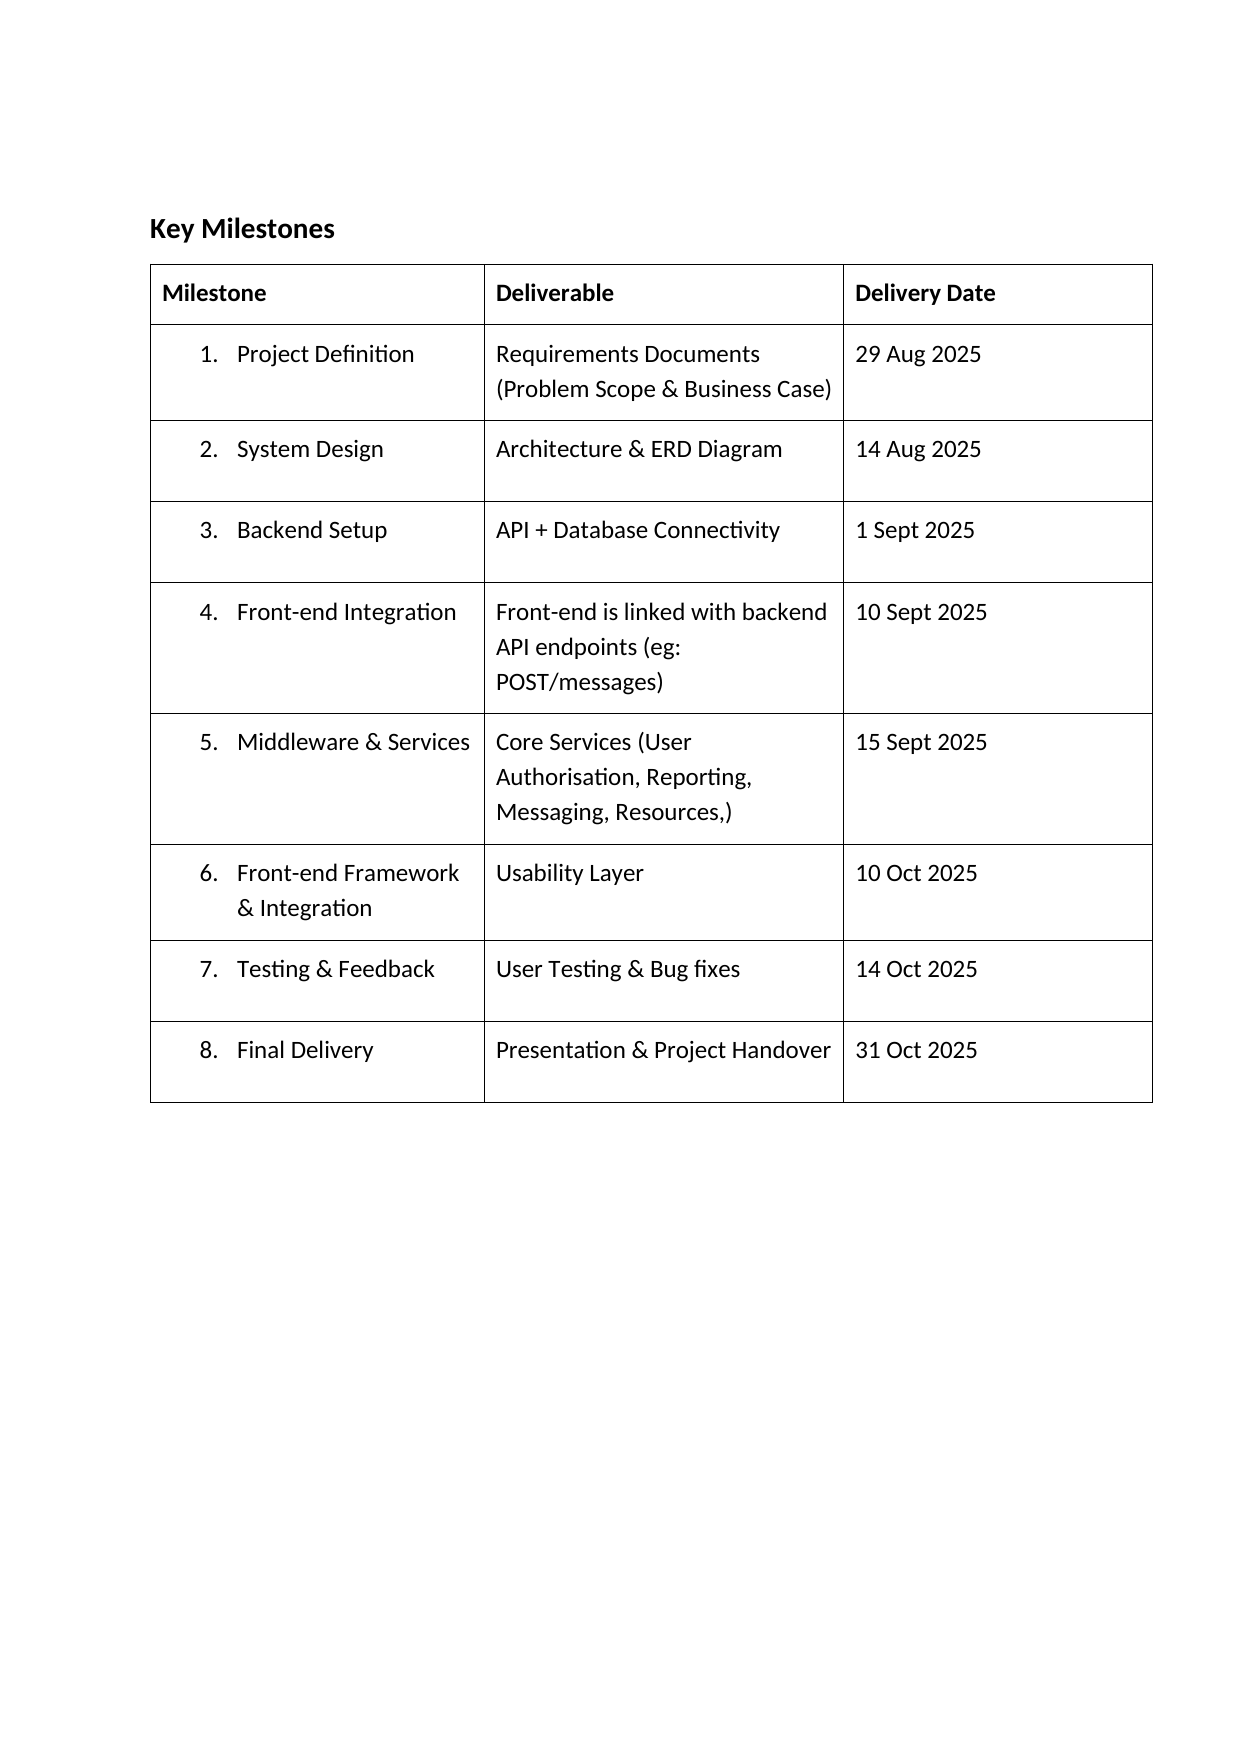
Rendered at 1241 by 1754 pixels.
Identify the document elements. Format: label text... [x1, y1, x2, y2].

table_cell Final Delivery [151, 1022, 484, 1102]
table_cell 14 Aug 2025 [844, 421, 1152, 501]
table_cell Architecture & ERD Diagram [485, 421, 843, 501]
table_cell Presentation & Project Handover [485, 1022, 843, 1102]
table_cell 1 Sept 2025 [844, 502, 1152, 582]
table_cell Requirements Documents (Problem Scope & Business Case) [485, 325, 843, 420]
table_cell 14 Oct 2025 [844, 941, 1152, 1021]
table_cell Front-end Framework & Integration [151, 845, 484, 940]
table_cell User Testing & Bug fixes [485, 941, 843, 1021]
table_cell Backend Setup [151, 502, 484, 582]
text Key Milestones [150, 210, 1090, 246]
table_cell System Design [151, 421, 484, 501]
table_cell 15 Sept 2025 [844, 714, 1152, 844]
table_cell Testing & Feedback [151, 941, 484, 1021]
table_cell Middleware & Services [151, 714, 484, 844]
table_cell Core Services (User Authorisation, Reporting, Messaging, Resources,) [485, 714, 843, 844]
table_cell 10 Sept 2025 [844, 583, 1152, 713]
table_header Delivery Date [844, 265, 1152, 324]
table_cell 10 Oct 2025 [844, 845, 1152, 940]
table_cell Usability Layer [485, 845, 843, 940]
table_cell Front-end Integration [151, 583, 484, 713]
table_cell Project Definition [151, 325, 484, 420]
table_header Milestone [151, 265, 484, 324]
table_cell API + Database Connectivity [485, 502, 843, 582]
table_header Deliverable [485, 265, 843, 324]
table_cell Front-end is linked with backend API endpoints (eg: POST/messages) [485, 583, 843, 713]
table_cell 31 Oct 2025 [844, 1022, 1152, 1102]
table_cell 29 Aug 2025 [844, 325, 1152, 420]
